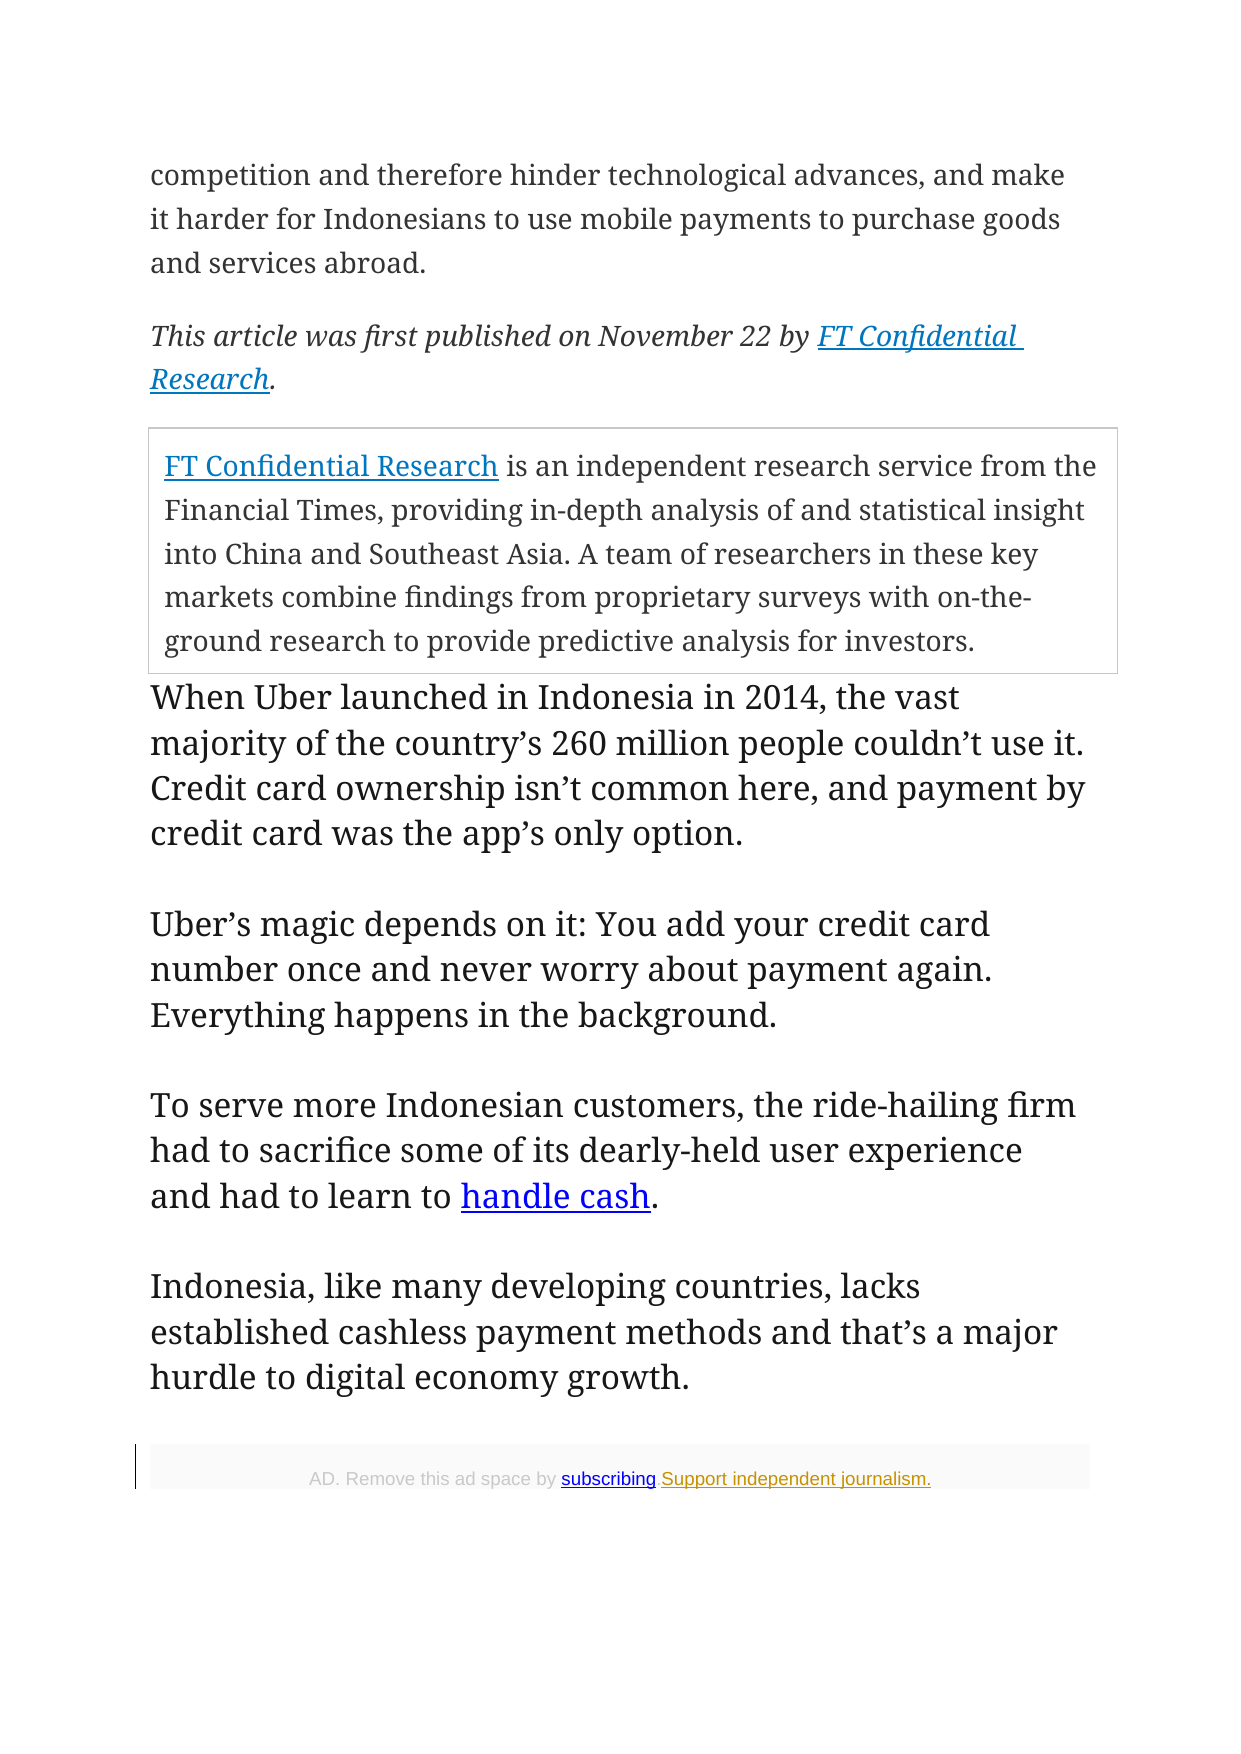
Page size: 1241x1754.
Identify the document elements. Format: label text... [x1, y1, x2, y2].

text Uber’s magic depends on it: You add your credit card number once and never worry about payment again. Everything happens in the background. [150, 901, 1090, 1037]
text When Uber launched in Indonesia in 2014, the vast majority of the country’s 260 million people couldn’t use it. Credit card ownership isn’t common here, and payment by credit card was the app’s only option. [150, 674, 1090, 856]
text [150, 150, 1090, 281]
text To serve more Indonesian customers, the ride-hailing firm had to sacrifice some of its dearly-held user experience and had to learn to handle cash. [150, 1082, 1090, 1218]
table_header FT Confidential Research is an independent research service from the Financial Times, providing in-depth analysis of and statistical insight into China and Southeast Asia. A team of researchers in these key markets combine findings from proprietary surveys with on-the-ground research to provide predictive analysis for investors. [149, 429, 1117, 672]
text Indonesia, like many developing countries, lacks established cashless payment methods and that’s a major hurdle to digital economy growth. [150, 1263, 1090, 1399]
text This article was first published on November 22 by FT Confidential Research. [150, 310, 1090, 398]
text AD. Remove this ad space by subscribing. [150, 1444, 1090, 1489]
